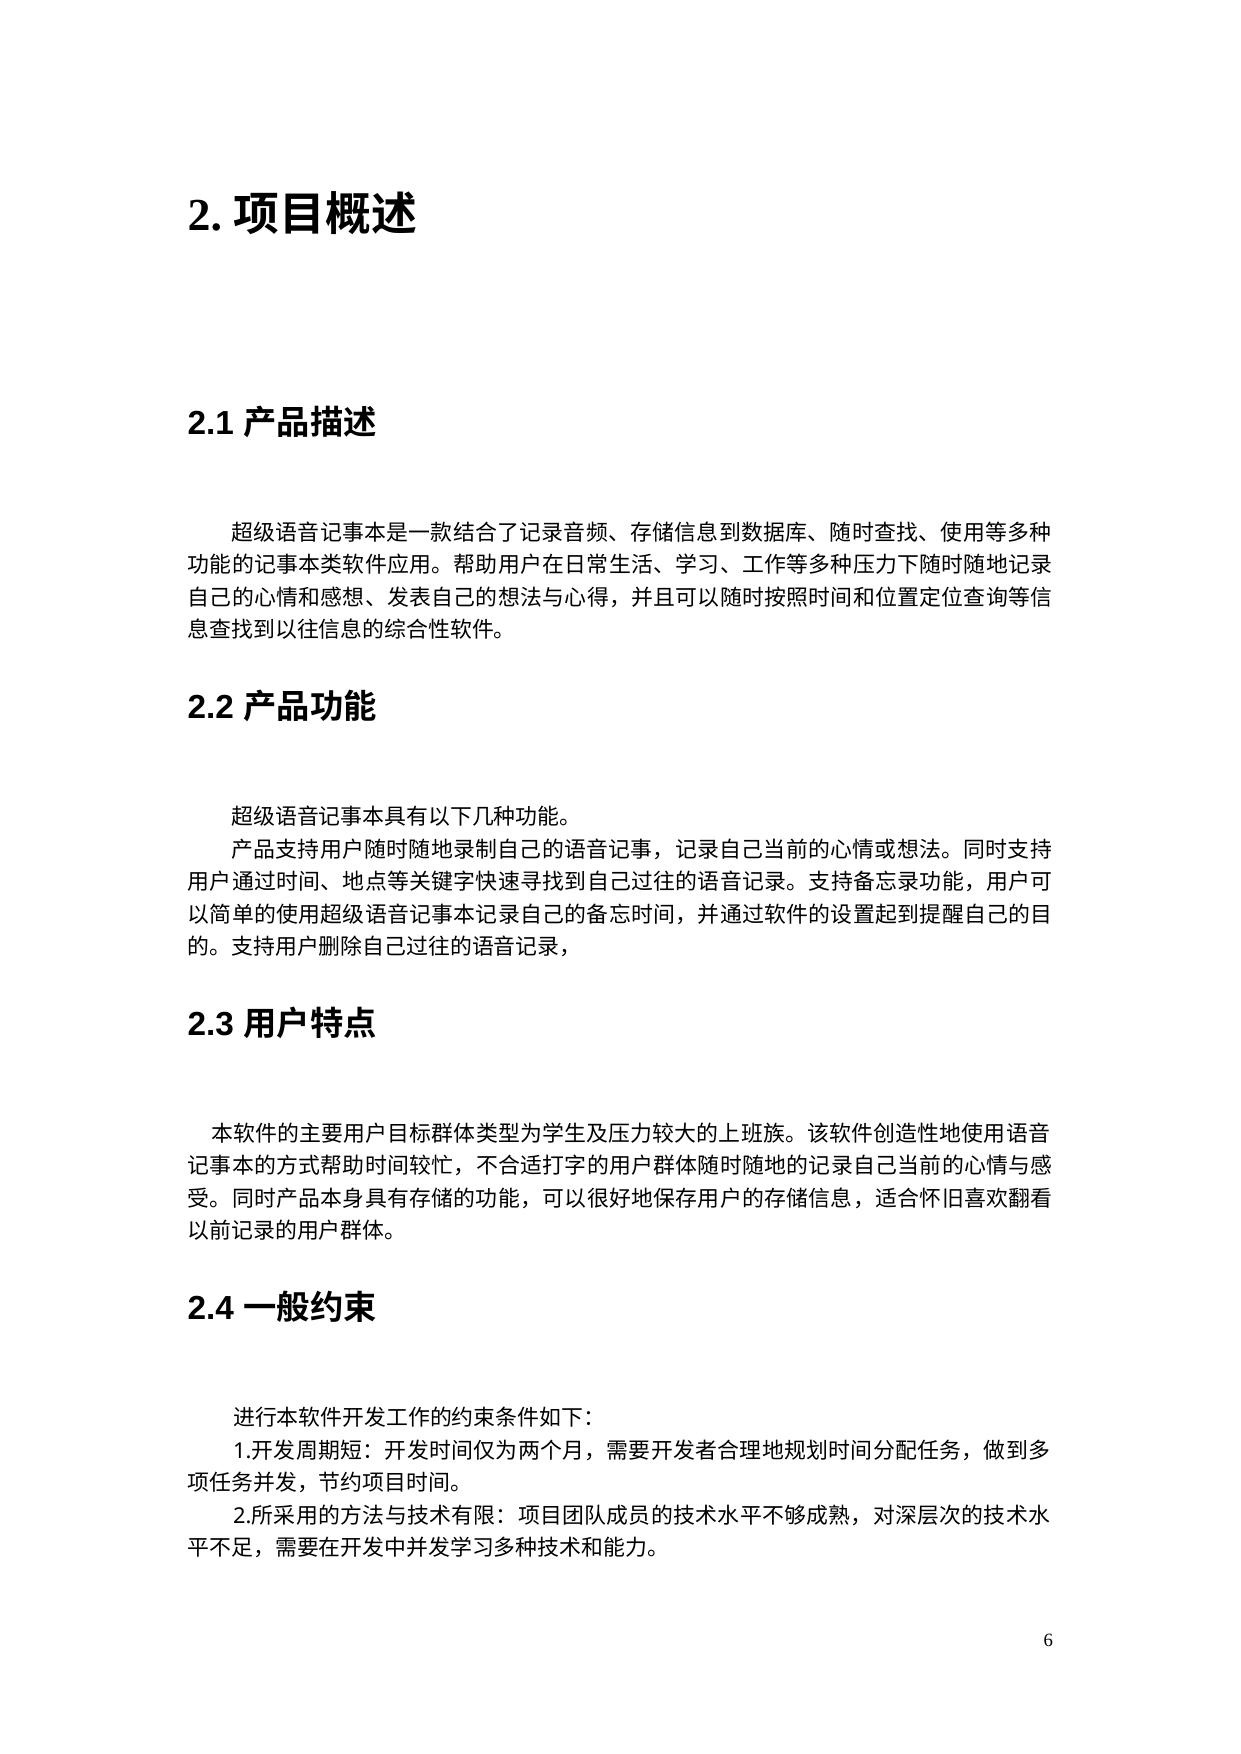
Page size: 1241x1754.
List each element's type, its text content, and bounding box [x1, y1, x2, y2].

text 2.所采用的方法与技术有限：项目团队成员的技术水平不够成熟，对深层次的技术水平不足，需要在开发中并发学习多种技术和能力。 [187, 1497, 1053, 1562]
text 本软件的主要用户目标群体类型为学生及压力较大的上班族。该软件创造性地使用语音记事本的方式帮助时间较忙，不合适打字的用户群体随时随地的记录自己当前的心情与感受。同时产品本身具有存储的功能，可以很好地保存用户的存储信息，适合怀旧喜欢翻看以前记录的用户群体。 [187, 1116, 1053, 1246]
text 超级语音记事本具有以下几种功能。 [187, 799, 1053, 831]
text 超级语音记事本是一款结合了记录音频、存储信息到数据库、随时查找、使用等多种功能的记事本类软件应用。帮助用户在日常生活、学习、工作等多种压力下随时随地记录自己的心情和感想、发表自己的想法与心得，并且可以随时按照时间和位置定位查询等信息查找到以往信息的综合性软件。 [187, 514, 1053, 644]
subtitle 2.3 用户特点 [187, 988, 1053, 1053]
text 产品支持用户随时随地录制自己的语音记事，记录自己当前的心情或想法。同时支持用户通过时间、地点等关键字快速寻找到自己过往的语音记录。支持备忘录功能，用户可以简单的使用超级语音记事本记录自己的备忘时间，并通过软件的设置起到提醒自己的目的。支持用户删除自己过往的语音记录， [187, 831, 1053, 961]
subtitle 2.2 产品功能 [187, 672, 1053, 737]
text 进行本软件开发工作的约束条件如下： [187, 1400, 1053, 1432]
subtitle 2.1 产品描述 [187, 387, 1053, 452]
subtitle 2. 项目概述 [187, 162, 1053, 259]
text 1.开发周期短：开发时间仅为两个月，需要开发者合理地规划时间分配任务，做到多项任务并发，节约项目时间。 [187, 1432, 1053, 1497]
subtitle 2.4 一般约束 [187, 1273, 1053, 1338]
